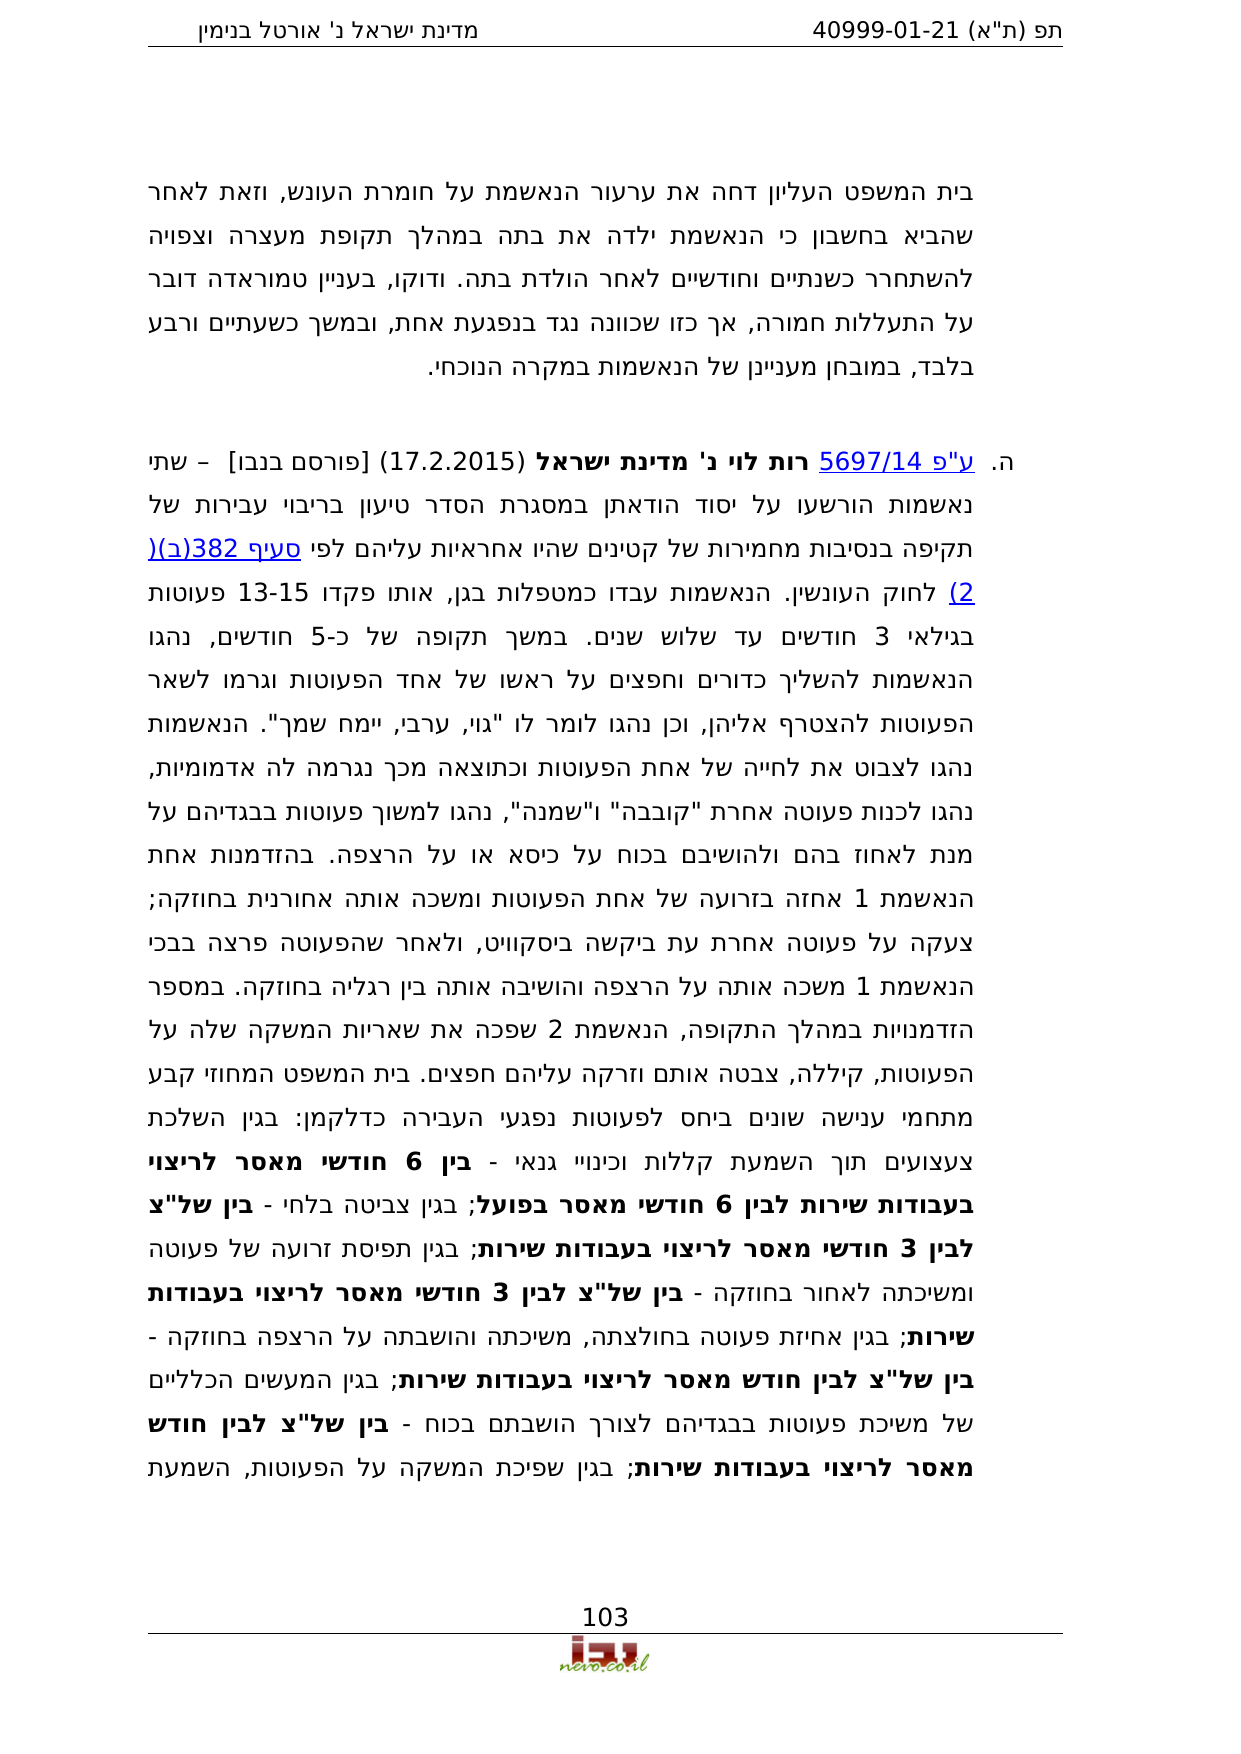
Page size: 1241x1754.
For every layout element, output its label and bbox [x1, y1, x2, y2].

picture [559, 1635, 651, 1673]
text [148, 447, 1063, 1482]
text [148, 177, 1063, 381]
